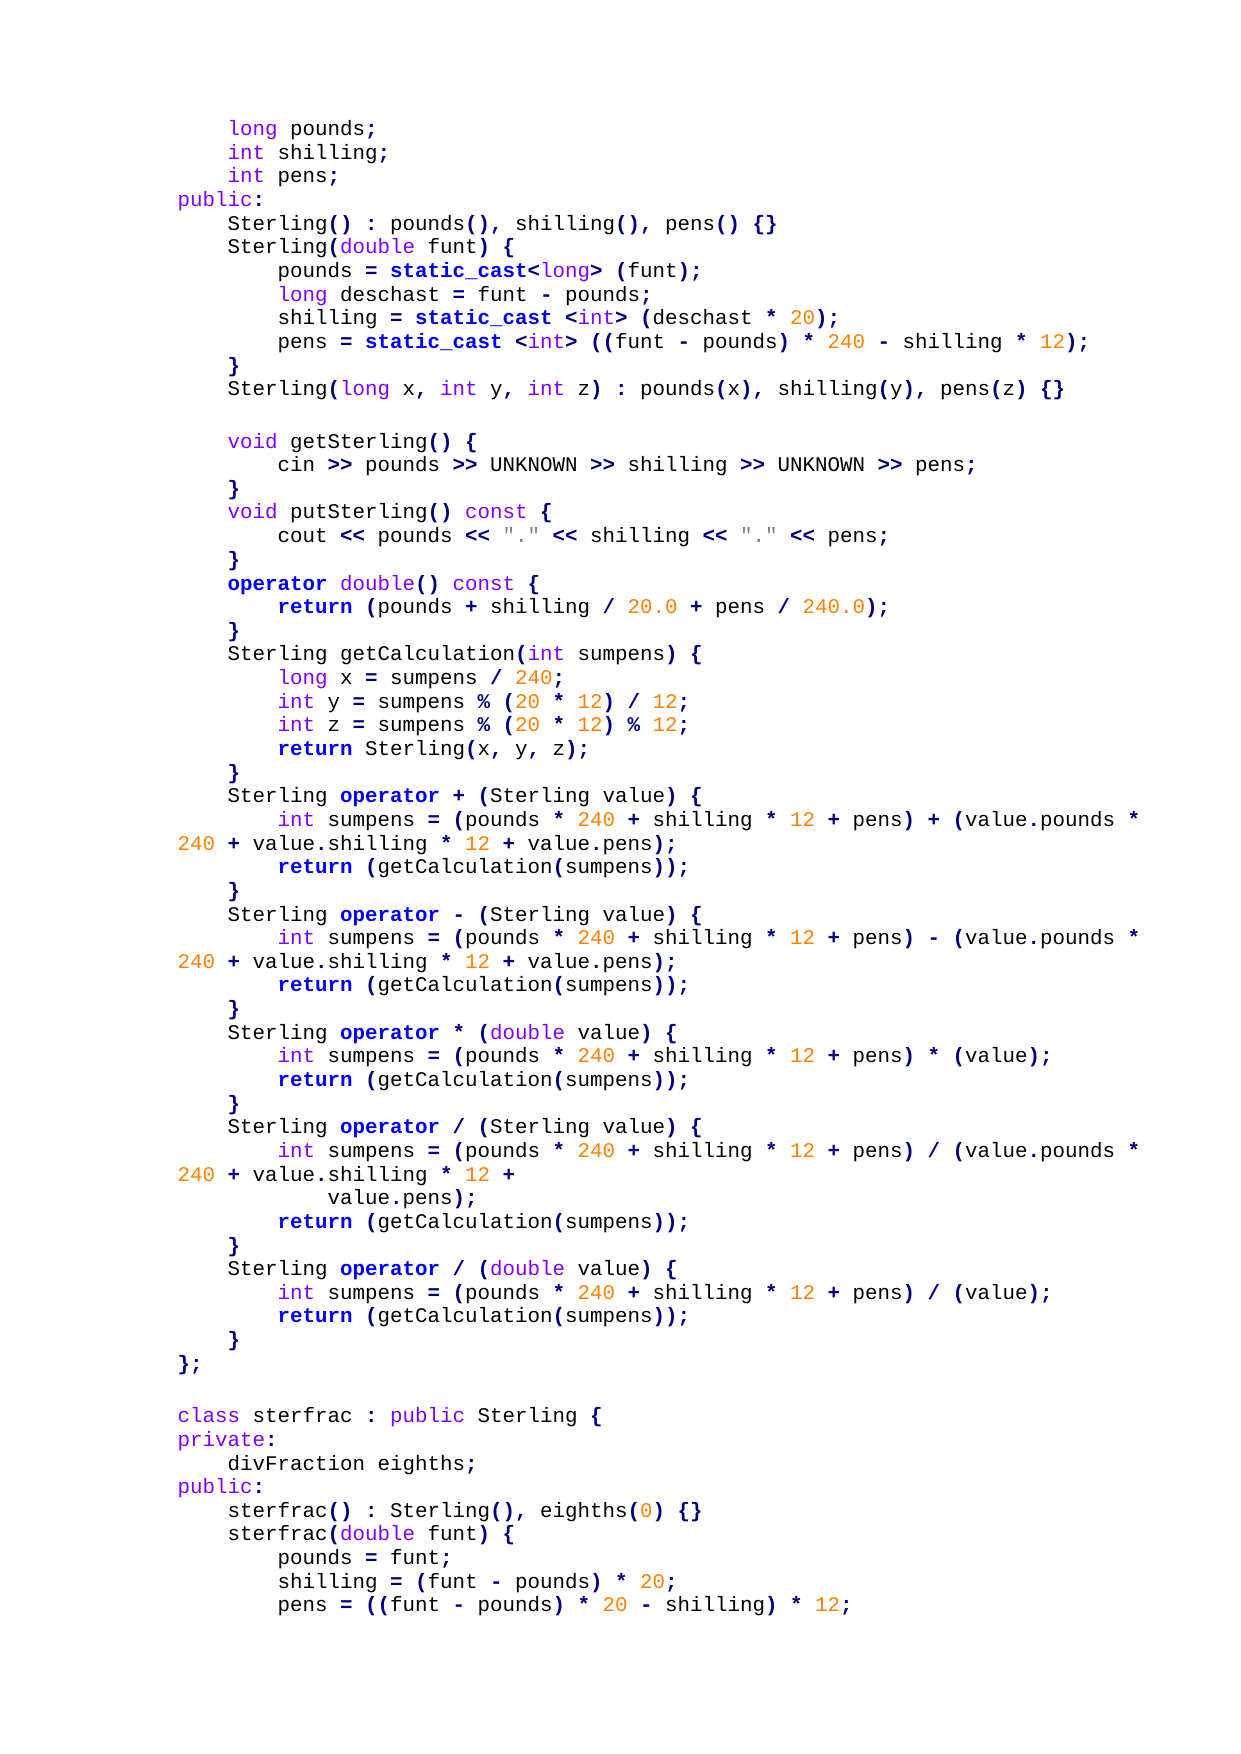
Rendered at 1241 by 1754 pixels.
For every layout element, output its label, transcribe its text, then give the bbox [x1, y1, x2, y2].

text public: [177, 1476, 1181, 1500]
text int z = sumpens % (20 * 12) % 12; [177, 714, 1181, 738]
text value.pens); [177, 1187, 1181, 1211]
text public: [177, 189, 1181, 213]
text private: [177, 1429, 1181, 1452]
text void putSterling() const { [177, 502, 1181, 525]
text pounds = funt; [177, 1547, 1181, 1571]
text int shilling; [177, 142, 1181, 165]
text Sterling() : pounds(), shilling(), pens() {} [177, 213, 1181, 236]
text int pens; [177, 165, 1181, 189]
text Sterling operator / (double value) { [177, 1258, 1181, 1282]
text } [177, 880, 1181, 903]
text } [177, 1329, 1181, 1353]
text int sumpens = (pounds * 240 + shilling * 12 + pens) * (value); [177, 1045, 1181, 1069]
text long x = sumpens / 240; [177, 667, 1181, 691]
text } [177, 549, 1181, 572]
text long deschast = funt - pounds; [177, 284, 1181, 307]
text class sterfrac : public Sterling { [177, 1405, 1181, 1429]
text return (getCalculation(sumpens)); [177, 1211, 1181, 1234]
text int sumpens = (pounds * 240 + shilling * 12 + pens) / (value); [177, 1282, 1181, 1306]
text } [177, 998, 1181, 1022]
text } [177, 354, 1181, 378]
text pounds = static_cast<long> (funt); [177, 260, 1181, 284]
text Sterling(long x, int y, int z) : pounds(x), shilling(y), pens(z) {} [177, 378, 1181, 402]
text operator double() const { [177, 572, 1181, 596]
text return (pounds + shilling / 20.0 + pens / 240.0); [177, 596, 1181, 620]
text cout << pounds << "." << shilling << "." << pens; [177, 525, 1181, 549]
text }; [177, 1353, 1181, 1376]
text void getSterling() { [177, 431, 1181, 454]
text sterfrac(double funt) { [177, 1523, 1181, 1547]
text return (getCalculation(sumpens)); [177, 1306, 1181, 1329]
text return (getCalculation(sumpens)); [177, 974, 1181, 998]
text shilling = (funt - pounds) * 20; [177, 1571, 1181, 1594]
text Sterling operator * (double value) { [177, 1022, 1181, 1045]
text } [177, 1093, 1181, 1116]
text return (getCalculation(sumpens)); [177, 856, 1181, 880]
text int y = sumpens % (20 * 12) / 12; [177, 691, 1181, 714]
text Sterling operator - (Sterling value) { [177, 903, 1181, 927]
text int sumpens = (pounds * 240 + shilling * 12 + pens) / (value.pounds * 240 + value.shilling * 12 + [177, 1140, 1181, 1187]
text } [177, 762, 1181, 785]
text pens = static_cast <int> ((funt - pounds) * 240 - shilling * 12); [177, 331, 1181, 354]
text } [177, 478, 1181, 502]
text divFraction eighths; [177, 1452, 1181, 1476]
text Sterling operator + (Sterling value) { [177, 785, 1181, 809]
text Sterling getCalculation(int sumpens) { [177, 643, 1181, 667]
text shilling = static_cast <int> (deschast * 20); [177, 307, 1181, 331]
text Sterling(double funt) { [177, 236, 1181, 260]
text cin >> pounds >> UNKNOWN >> shilling >> UNKNOWN >> pens; [177, 454, 1181, 478]
text } [177, 620, 1181, 643]
text return Sterling(x, y, z); [177, 738, 1181, 762]
text pens = ((funt - pounds) * 20 - shilling) * 12; [177, 1594, 1181, 1618]
text int sumpens = (pounds * 240 + shilling * 12 + pens) - (value.pounds * 240 + value.shilling * 12 + value.pens); [177, 927, 1181, 974]
text Sterling operator / (Sterling value) { [177, 1116, 1181, 1140]
text long pounds; [177, 118, 1181, 142]
text int sumpens = (pounds * 240 + shilling * 12 + pens) + (value.pounds * 240 + value.shilling * 12 + value.pens); [177, 809, 1181, 856]
text sterfrac() : Sterling(), eighths(0) {} [177, 1500, 1181, 1523]
text } [177, 1234, 1181, 1258]
text return (getCalculation(sumpens)); [177, 1069, 1181, 1093]
